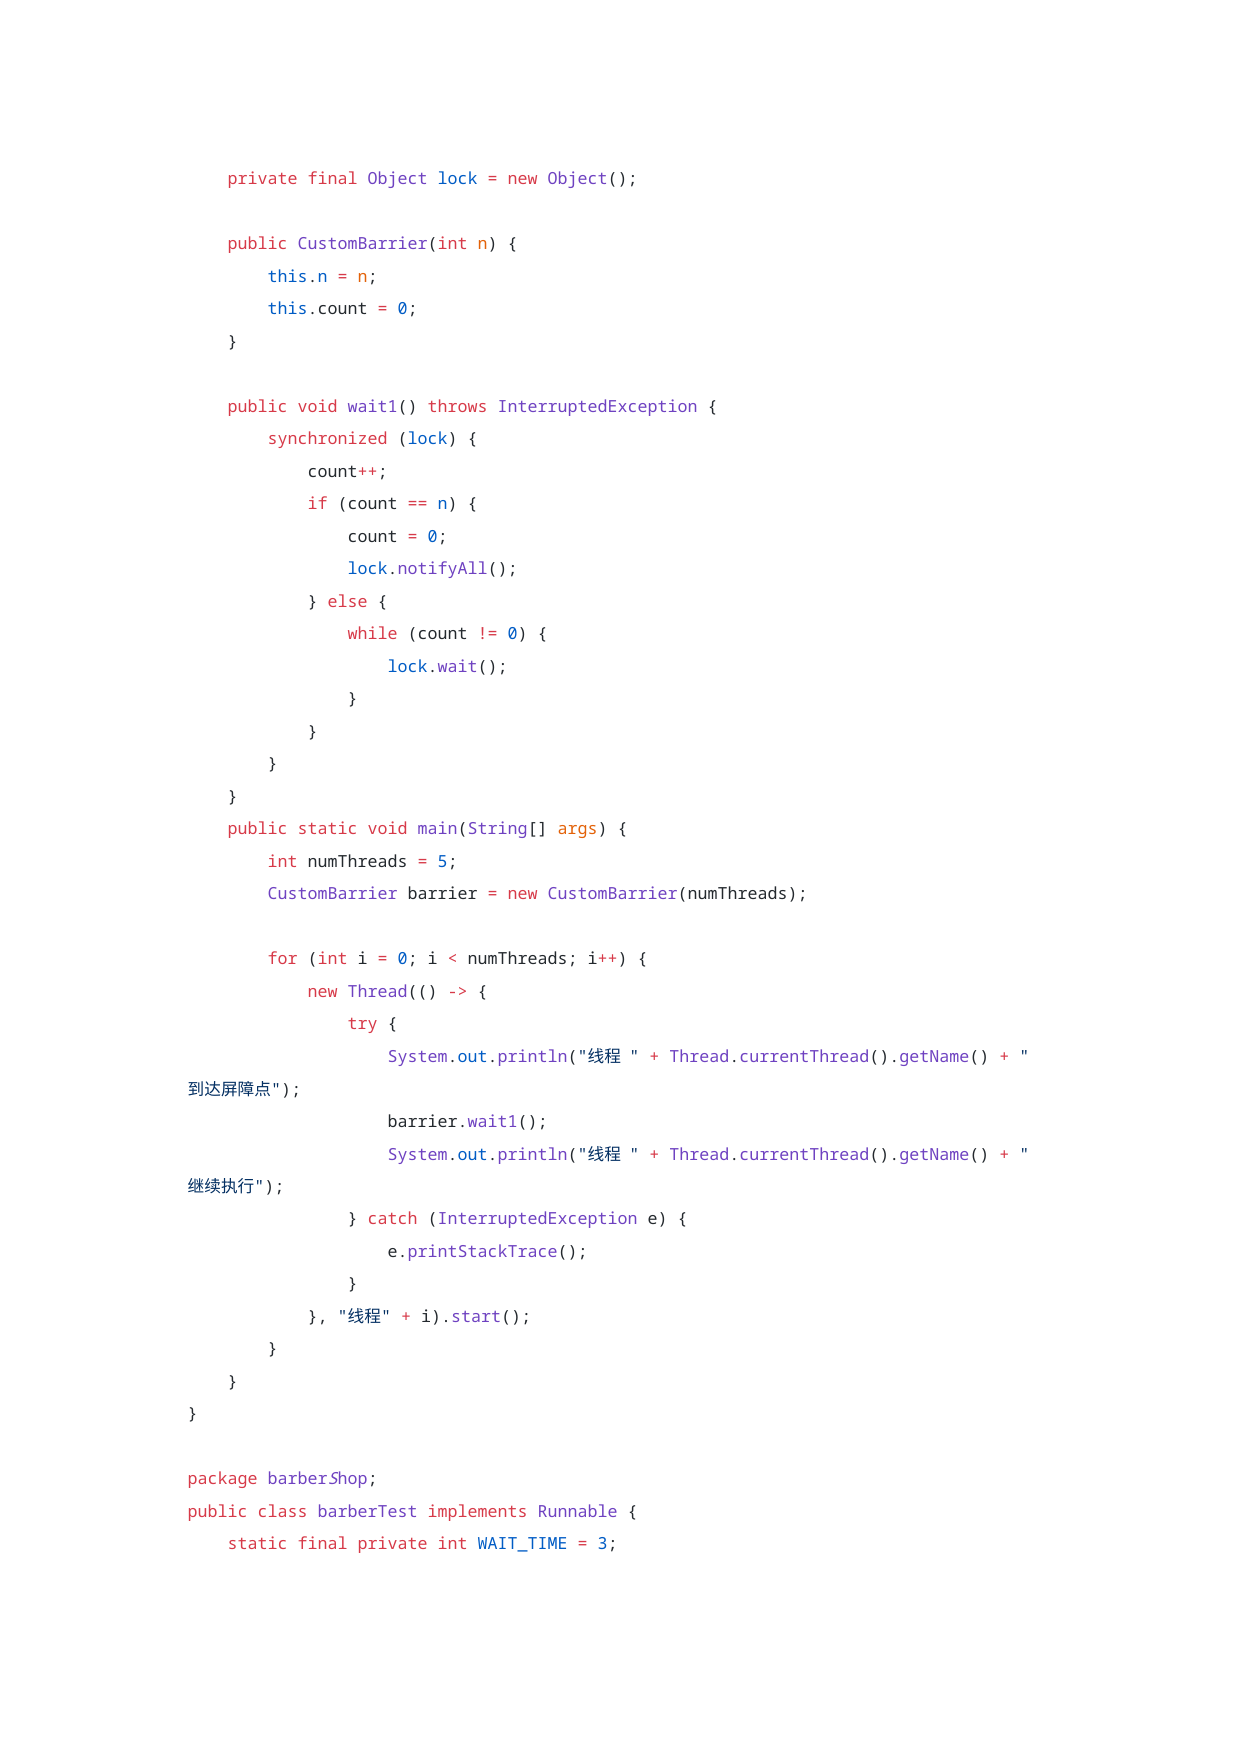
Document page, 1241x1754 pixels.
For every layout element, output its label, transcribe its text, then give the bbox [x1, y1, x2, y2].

text lock.notifyAll(); [187, 552, 1053, 584]
text count++; [187, 454, 1053, 487]
text public CustomBarrier(int n) { [187, 227, 1053, 259]
text public class barberTest implements Runnable { [187, 1494, 1053, 1527]
text public void wait1() throws InterruptedException { [187, 389, 1053, 422]
text e.printStackTrace(); [187, 1234, 1053, 1267]
text } [187, 779, 1053, 812]
text static final private int WAIT_TIME = 3; [187, 1527, 1053, 1559]
text public static void main(String[] args) { [187, 812, 1053, 844]
text this.n = n; [187, 259, 1053, 292]
text System.out.println("线程 " + Thread.currentThread().getName() + " 到达屏障点"); [187, 1039, 1053, 1104]
text System.out.println("线程 " + Thread.currentThread().getName() + " 继续执行"); [187, 1137, 1053, 1202]
text } else { [187, 584, 1053, 617]
text this.count = 0; [187, 292, 1053, 324]
text synchronized (lock) { [187, 422, 1053, 454]
text } catch (InterruptedException e) { [187, 1202, 1053, 1234]
text CustomBarrier barrier = new CustomBarrier(numThreads); [187, 877, 1053, 909]
text } [187, 1397, 1053, 1429]
text try { [187, 1007, 1053, 1039]
text while (count != 0) { [187, 617, 1053, 649]
text package barberShop; [187, 1462, 1053, 1494]
text } [187, 324, 1053, 357]
text } [187, 714, 1053, 747]
text private final Object lock = new Object(); [187, 162, 1053, 194]
text } [187, 1332, 1053, 1364]
text count = 0; [187, 519, 1053, 552]
text }, "线程" + i).start(); [187, 1299, 1053, 1332]
text lock.wait(); [187, 649, 1053, 682]
text } [187, 747, 1053, 779]
text new Thread(() -> { [187, 974, 1053, 1007]
text } [187, 682, 1053, 714]
text barrier.wait1(); [187, 1104, 1053, 1137]
text int numThreads = 5; [187, 844, 1053, 877]
text if (count == n) { [187, 487, 1053, 519]
text } [187, 1364, 1053, 1397]
text for (int i = 0; i < numThreads; i++) { [187, 942, 1053, 974]
text } [187, 1267, 1053, 1299]
